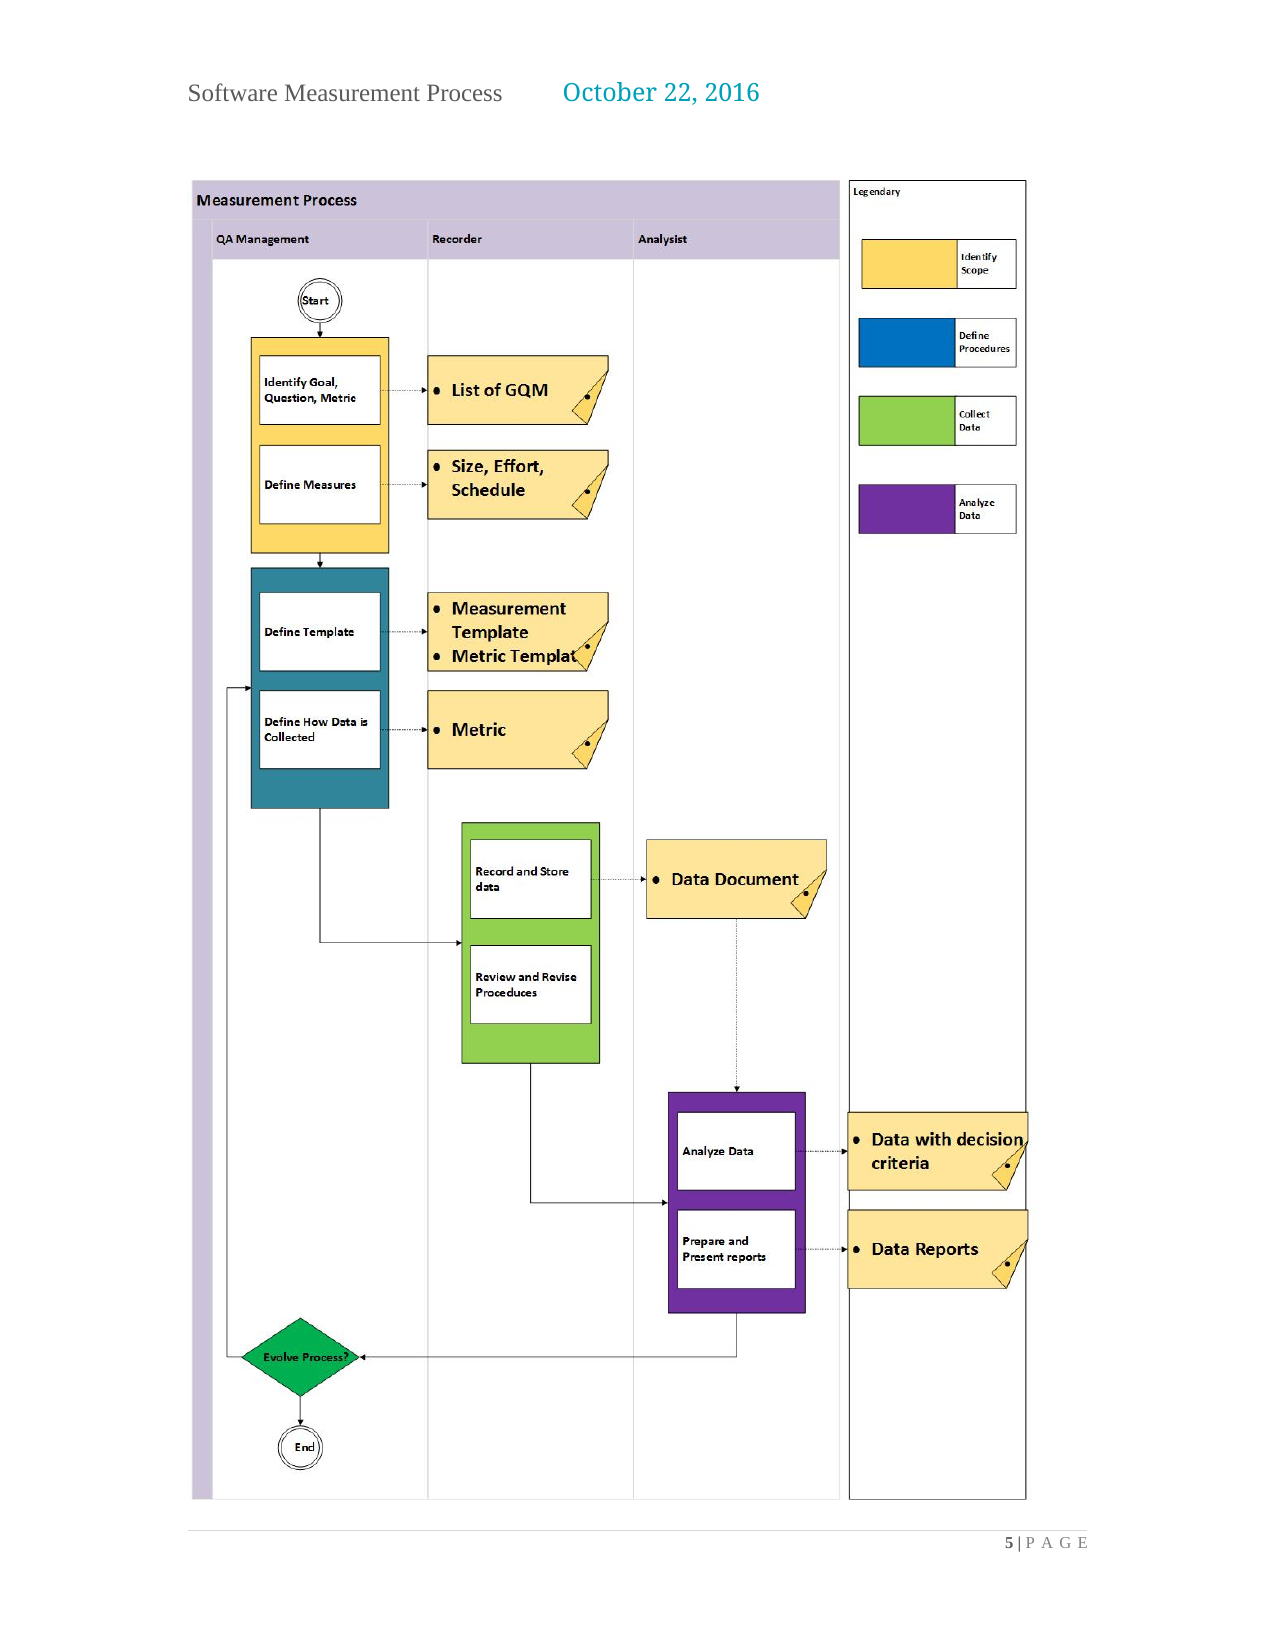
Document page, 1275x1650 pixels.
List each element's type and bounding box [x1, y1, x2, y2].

picture [187, 179, 1038, 1500]
